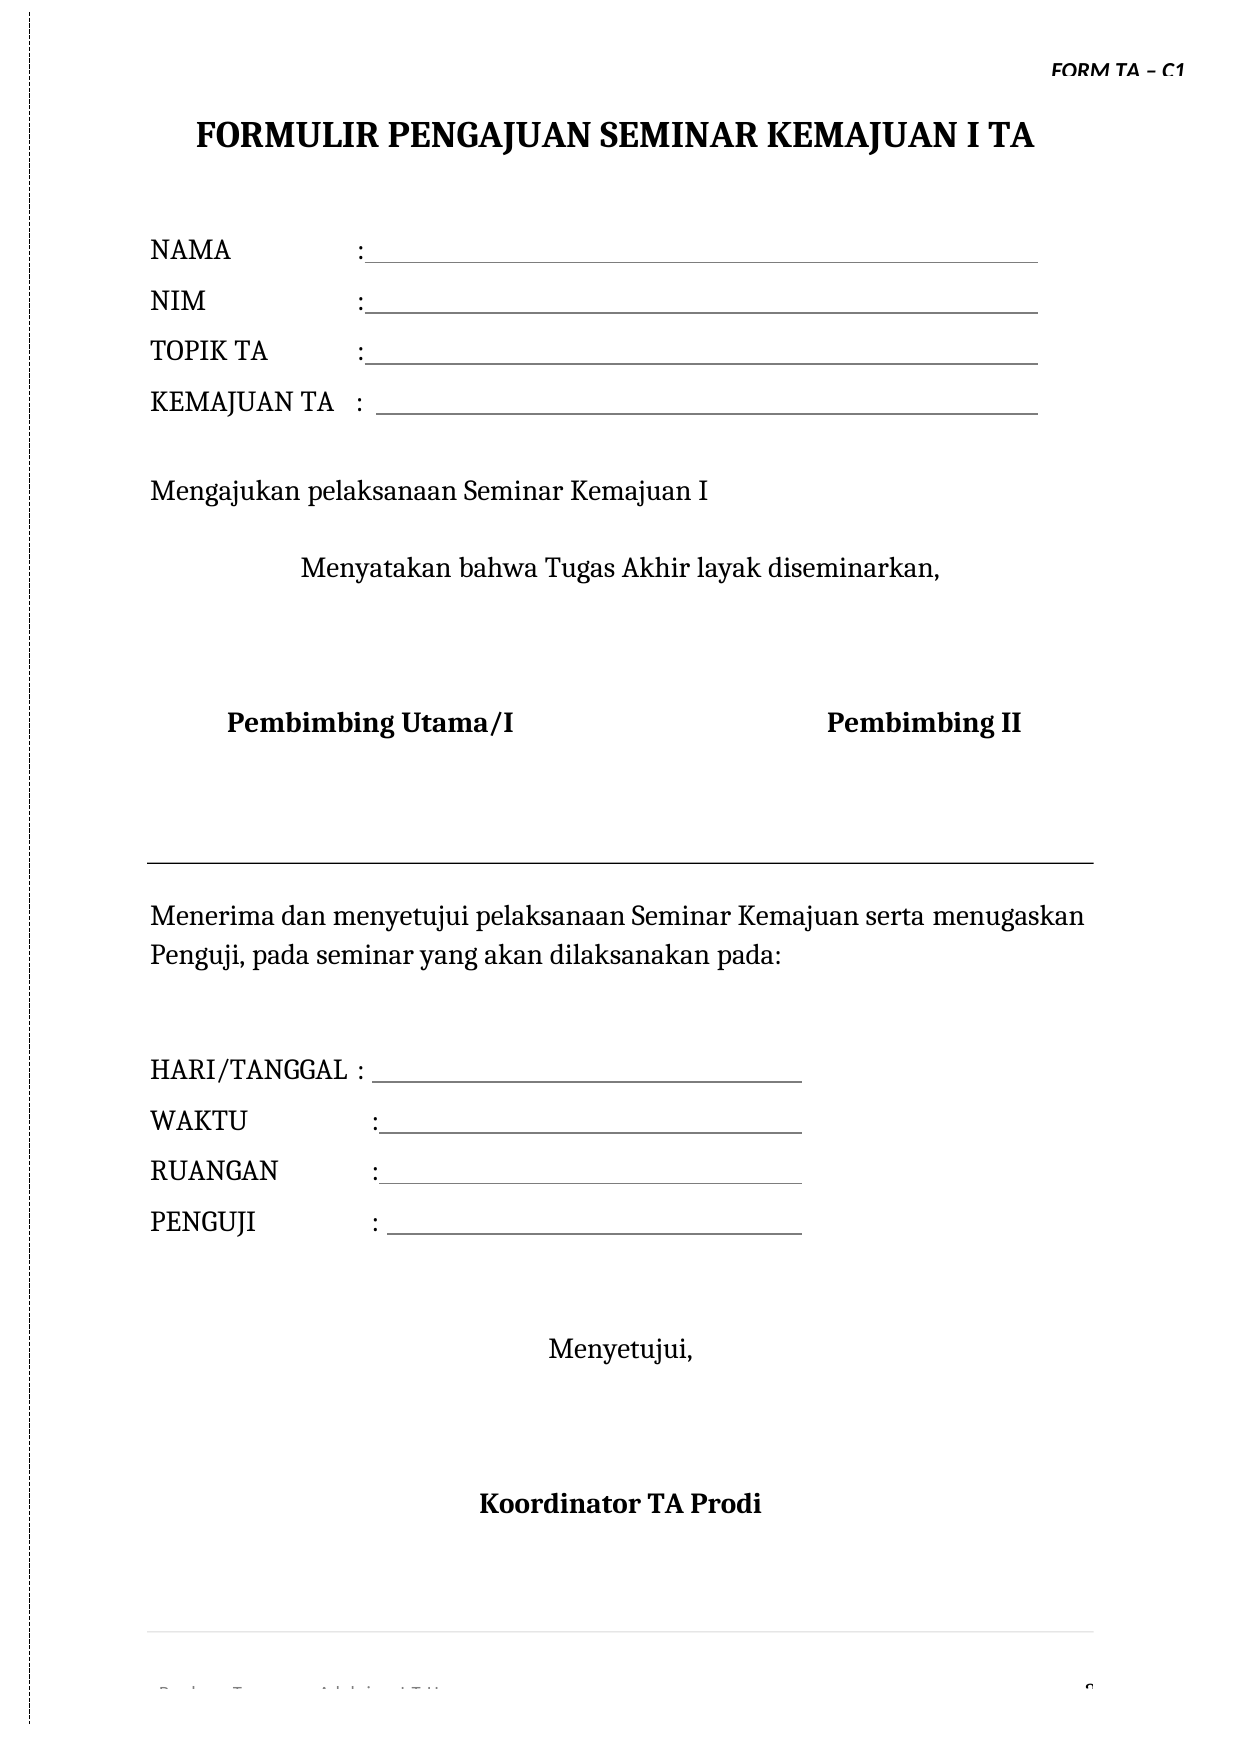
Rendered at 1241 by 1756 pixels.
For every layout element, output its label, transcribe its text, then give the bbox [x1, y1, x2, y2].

text Koordinator TA Prodi [150, 1487, 1091, 1521]
text HARI/TANGGAL : WAKTU : RUANGAN : PENGUJI : [150, 1053, 802, 1238]
text Menyatakan bahwa Tugas Akhir layak diseminarkan, [150, 551, 1091, 585]
subtitle FORMULIR PENGAJUAN SEMINAR KEMAJUAN I TA [196, 113, 1192, 156]
text Pembimbing Utama/I Pembimbing II [125, 706, 1123, 739]
text Menyetujui, [150, 1333, 1091, 1366]
text Mengajukan pelaksanaan Seminar Kemajuan I [150, 474, 1192, 508]
text Menerima dan menyetujui pelaksanaan Seminar Kemajuan serta menugaskan Penguji, pada seminar yang akan dilaksanakan pada: [150, 899, 1095, 971]
text NAMA : NIM : TOPIK TA : KEMAJUAN TA : [150, 233, 1038, 419]
